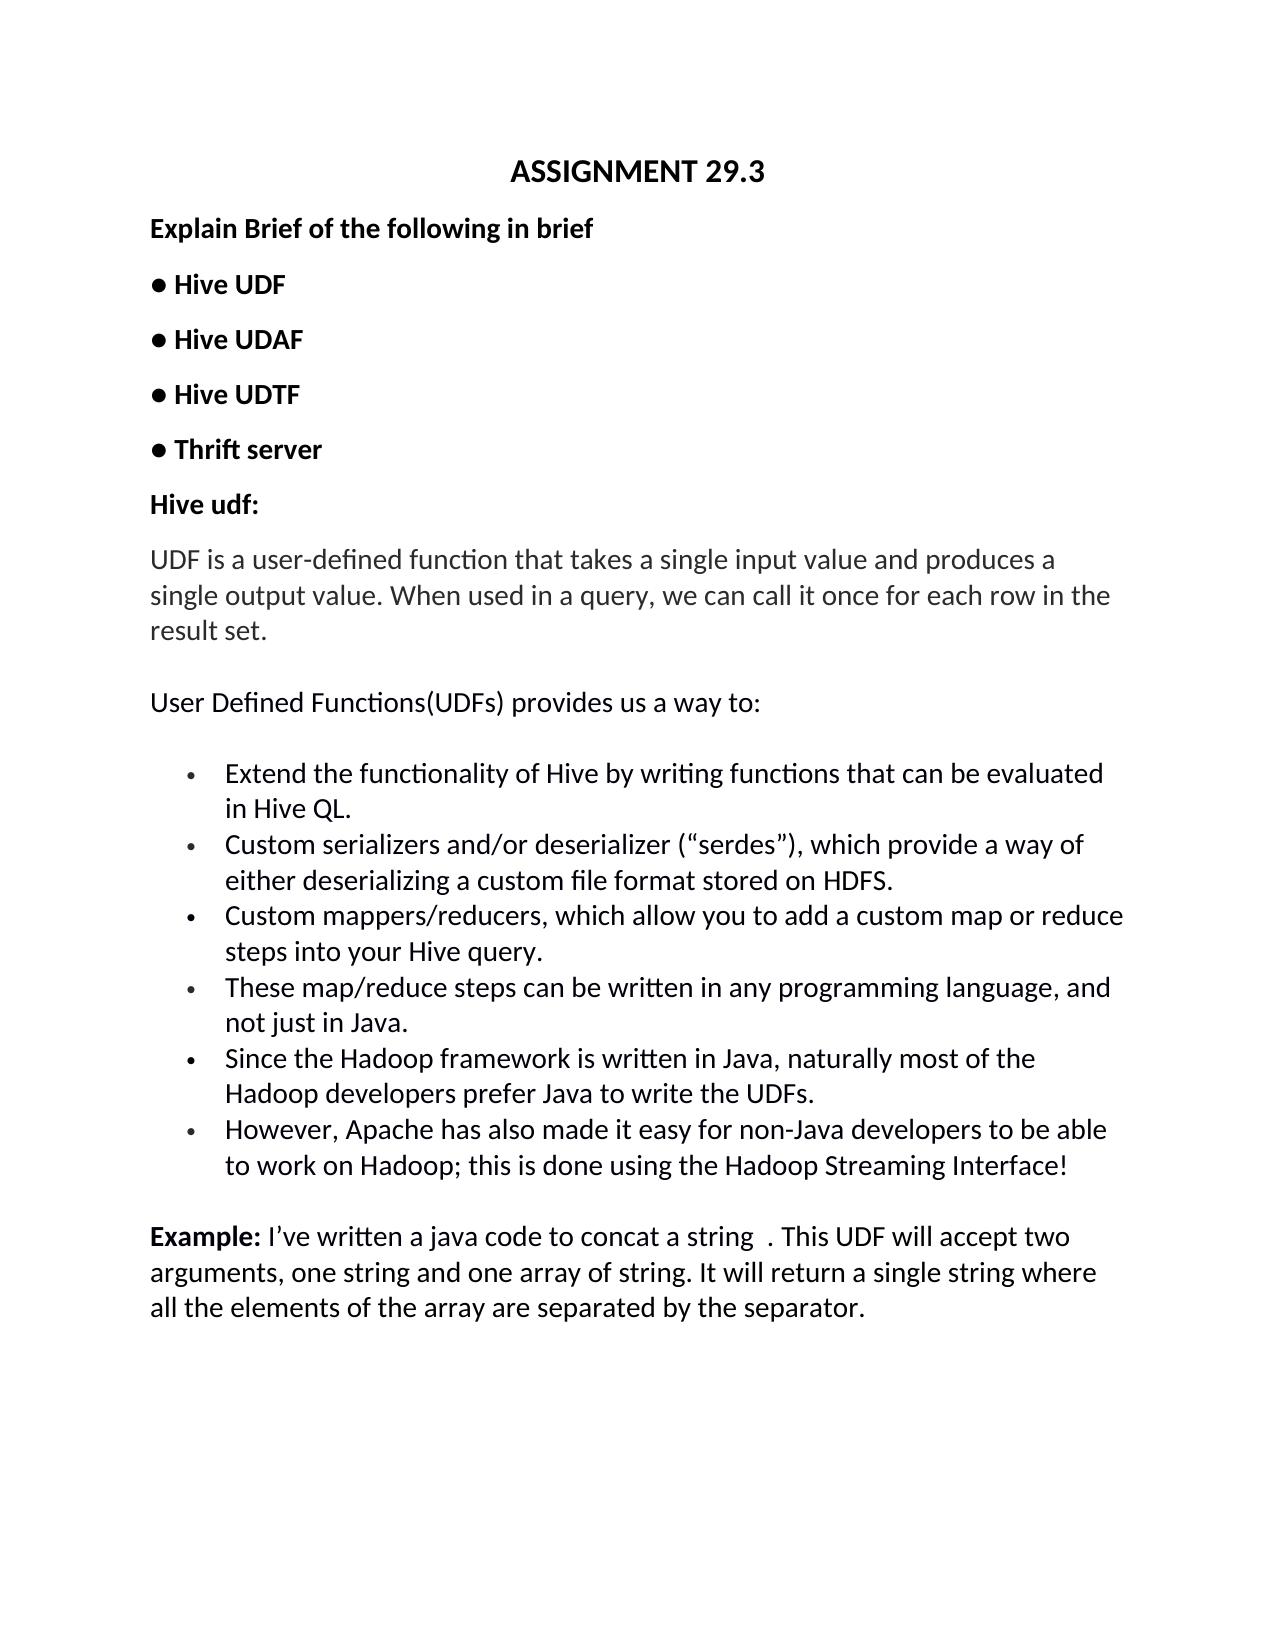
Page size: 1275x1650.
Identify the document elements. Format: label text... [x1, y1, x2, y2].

text ASSIGNMENT 29.3 [150, 150, 1125, 191]
text Hive udf: [150, 486, 1125, 522]
list However, Apache has also made it easy for non-Java developers to be able to work on Hadoop; this is done using the Hadoop Streaming Interface! [187, 1111, 1125, 1182]
text User Defined Functions(UDFs) provides us a way to: [150, 684, 1125, 719]
list Custom serializers and/or deserializer (“serdes”), which provide a way of either deserializing a custom file format stored on HDFS. [187, 826, 1125, 897]
text Explain Brief of the following in brief [150, 211, 1125, 246]
text ● Hive UDTF [150, 376, 1125, 412]
text UDF is a user-defined function that takes a single input value and produces a single output value. When used in a query, we can call it once for each row in the result set. [150, 541, 1125, 648]
text Example: I’ve written a java code to concat a string . This UDF will accept two arguments, one string and one array of string. It will return a single string where all the elements of the array are separated by the separator. [150, 1218, 1125, 1325]
list Extend the functionality of Hive by writing functions that can be evaluated in Hive QL. [187, 755, 1125, 826]
list These map/reduce steps can be written in any programming language, and not just in Java. [187, 969, 1125, 1040]
text ● Thrift server [150, 431, 1125, 467]
list Since the Hadoop framework is written in Java, naturally most of the Hadoop developers prefer Java to write the UDFs. [187, 1040, 1125, 1111]
list Custom mappers/reducers, which allow you to add a custom map or reduce steps into your Hive query. [187, 897, 1125, 969]
text ● Hive UDAF [150, 321, 1125, 356]
text ● Hive UDF [150, 266, 1125, 301]
